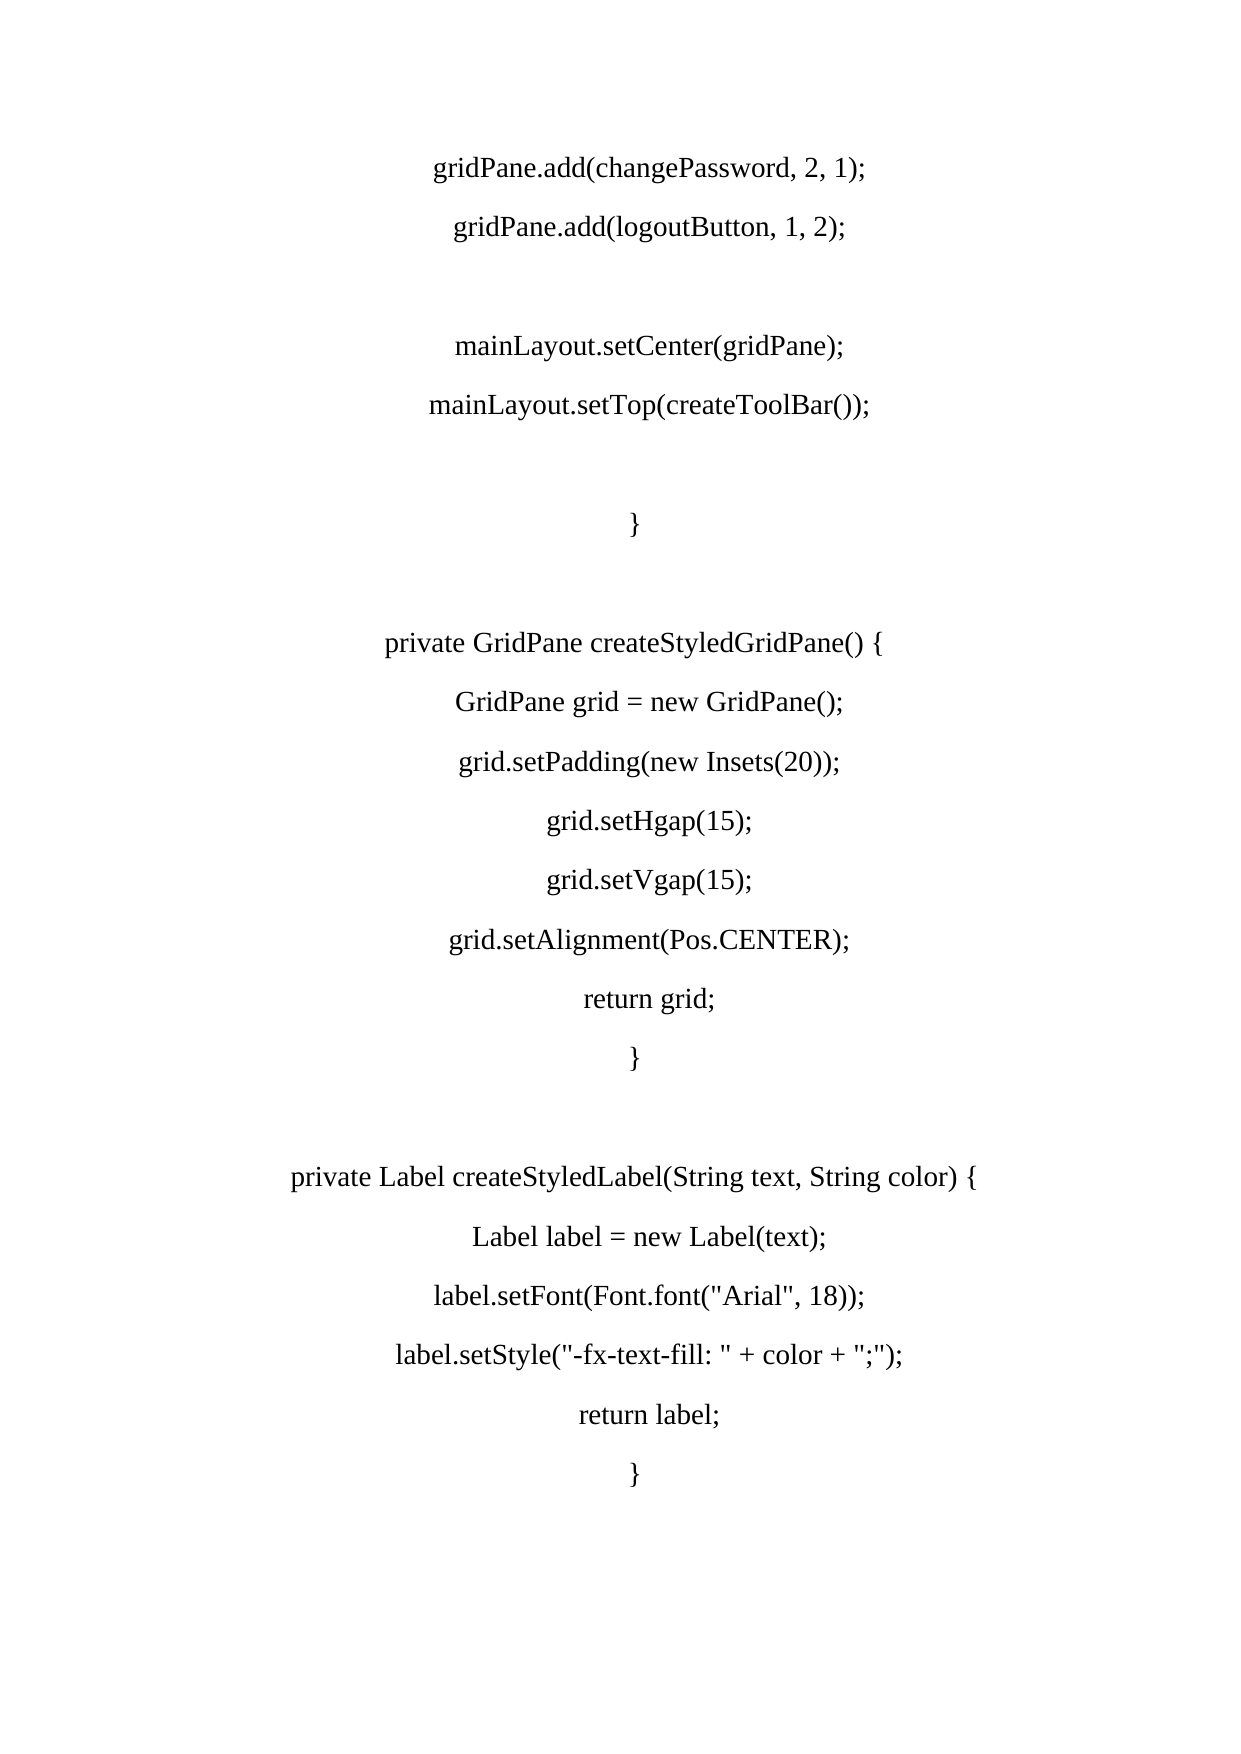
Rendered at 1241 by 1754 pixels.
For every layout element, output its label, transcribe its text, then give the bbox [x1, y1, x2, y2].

text } [150, 1456, 1090, 1490]
text grid.setAlignment(Pos.CENTER); [150, 922, 1090, 955]
text gridPane.add(changePassword, 2, 1); [150, 150, 1090, 183]
text } [150, 506, 1090, 540]
text return grid; [150, 981, 1090, 1015]
text mainLayout.setTop(createToolBar()); [150, 387, 1090, 421]
text label.setFont(Font.font("Arial", 18)); [150, 1278, 1090, 1312]
text private GridPane createStyledGridPane() { [150, 625, 1090, 658]
text gridPane.add(logoutButton, 1, 2); [150, 209, 1090, 243]
text grid.setVgap(15); [150, 862, 1090, 896]
text Label label = new Label(text); [150, 1219, 1090, 1252]
text } [150, 1041, 1090, 1074]
text return label; [150, 1397, 1090, 1430]
text mainLayout.setCenter(gridPane); [150, 328, 1090, 362]
text grid.setPadding(new Insets(20)); [150, 744, 1090, 777]
text grid.setHgap(15); [150, 803, 1090, 837]
text label.setStyle("-fx-text-fill: " + color + ";"); [150, 1337, 1090, 1371]
text private Label createStyledLabel(String text, String color) { [150, 1159, 1090, 1193]
text GridPane grid = new GridPane(); [150, 684, 1090, 718]
